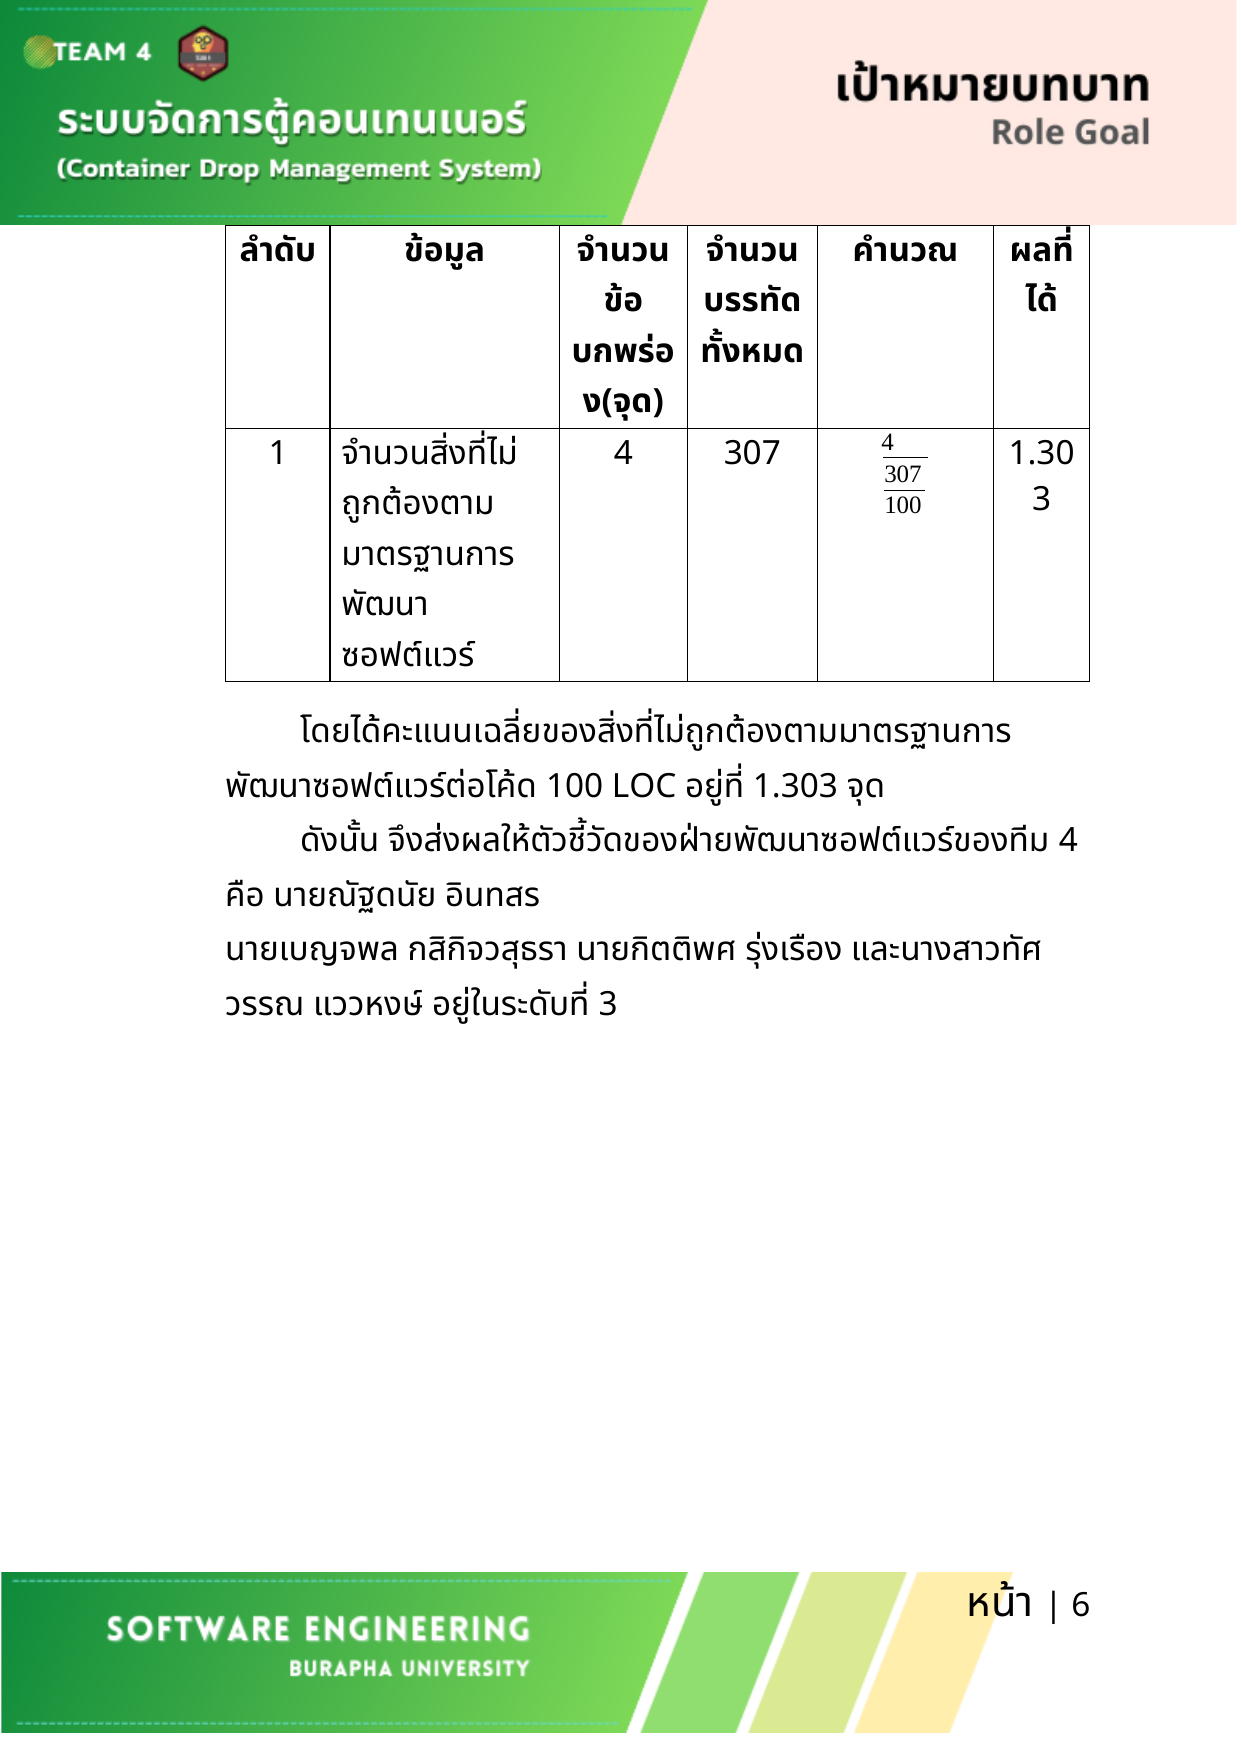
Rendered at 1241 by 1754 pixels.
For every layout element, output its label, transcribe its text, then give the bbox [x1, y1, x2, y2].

table_cell 4 [560, 429, 687, 681]
table_cell 1 [226, 429, 329, 681]
table_cell 307 [688, 429, 817, 681]
table_cell จำนวนสิ่งที่ไม่ถูกต้องตามมาตรฐานการพัฒนาซอฟต์แวร์ [331, 429, 559, 681]
table_header จำนวนข้อบกพร่อง(จุด) [560, 226, 687, 428]
table_header ลำดับ [226, 226, 329, 428]
picture [0, 0, 1237, 225]
text ดังนั้น จึงส่งผลให้ตัวชี้วัดของฝ่ายพัฒนาซอฟต์แวร์ของทีม 4 คือ นายณัฐดนัย อินทสร นายเบญจพล กสิกิจวสุธรา นายกิตติพศ รุ่งเรือง และนางสาวทัศวรรณ แววหงษ์ อยู่ในระดับที่ 3 [225, 816, 1090, 1030]
table_cell [818, 429, 993, 681]
picture [1, 1572, 1241, 1733]
table_cell 1.303 [994, 429, 1089, 681]
table_header จำนวนบรรทัดทั้งหมด [688, 226, 817, 428]
table_header คำนวณ [818, 226, 993, 428]
table_header ข้อมูล [331, 226, 559, 428]
text โดยได้คะแนนเฉลี่ยของสิ่งที่ไม่ถูกต้องตามมาตรฐานการพัฒนาซอฟต์แวร์ต่อโค้ด 100 LOC อยู่ที่ 1.303 จุด [225, 707, 1090, 812]
table_header ผลที่ได้ [994, 226, 1089, 428]
